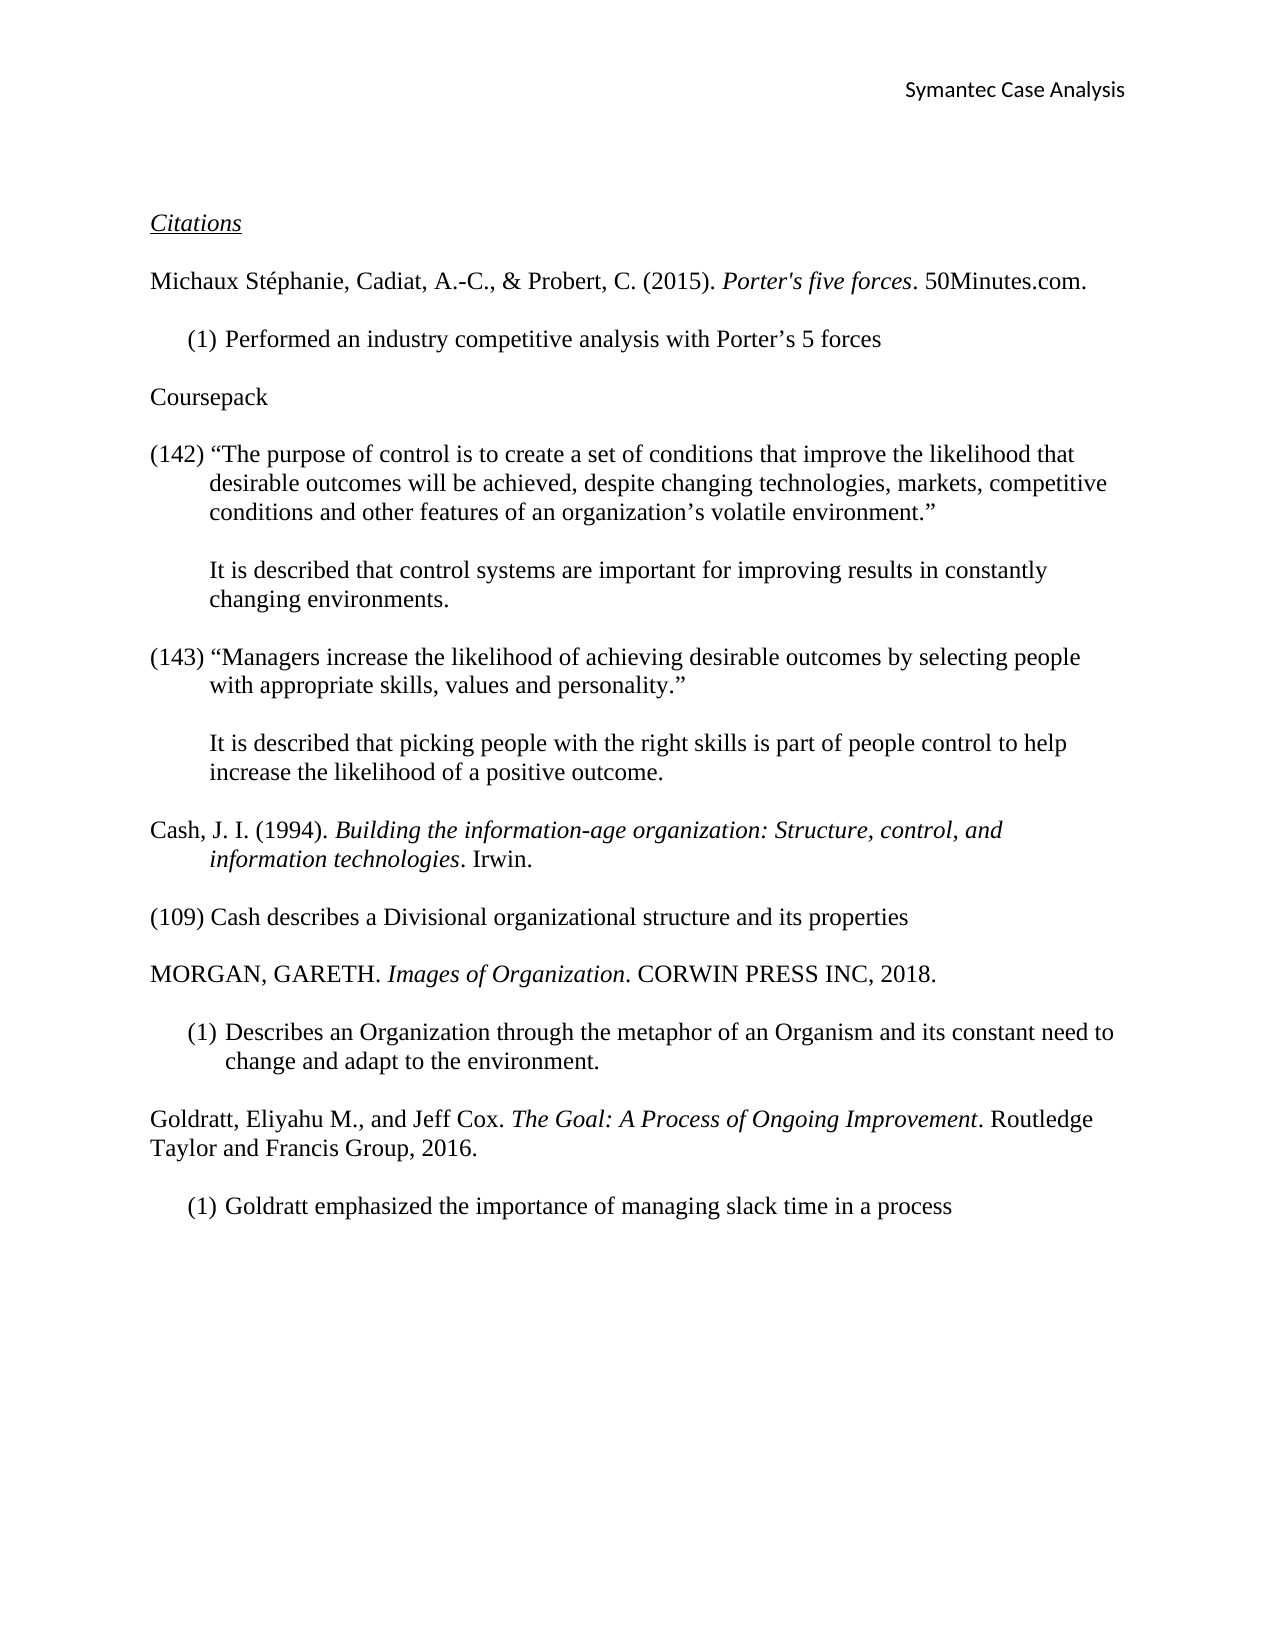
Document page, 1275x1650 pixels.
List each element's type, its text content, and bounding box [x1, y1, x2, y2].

text (109) Cash describes a Divisional organizational structure and its properties [150, 902, 1125, 930]
text It is described that control systems are important for improving results in constantly changing environments. [150, 555, 1125, 612]
text Citations [150, 208, 1125, 237]
text MORGAN, GARETH. Images of Organization. CORWIN PRESS INC, 2018. [150, 959, 1125, 988]
list Describes an Organization through the metaphor of an Organism and its constant need to change and adapt to the environment. [187, 1017, 1125, 1075]
text Goldratt, Eliyahu M., and Jeff Cox. The Goal: A Process of Ongoing Improvement. Routledge Taylor and Francis Group, 2016. [150, 1104, 1125, 1162]
text (142) “The purpose of control is to create a set of conditions that improve the likelihood that desirable outcomes will be achieved, despite changing technologies, markets, competitive conditions and other features of an organization’s volatile environment.” [150, 439, 1125, 526]
list Performed an industry competitive analysis with Porter’s 5 forces [187, 324, 1125, 352]
text Cash, J. I. (1994). Building the information-age organization: Structure, control, and information technologies. Irwin. [150, 815, 1125, 872]
text (143) “Managers increase the likelihood of achieving desirable outcomes by selecting people with appropriate skills, values and personality.” [150, 642, 1125, 699]
list Goldratt emphasized the importance of managing slack time in a process [187, 1191, 1125, 1219]
text It is described that picking people with the right skills is part of people control to help increase the likelihood of a positive outcome. [150, 728, 1125, 786]
text Coursepack [150, 382, 1125, 410]
text Michaux Stéphanie, Cadiat, A.-C., & Probert, C. (2015). Porter's five forces. 50Minutes.com. [150, 266, 1125, 294]
